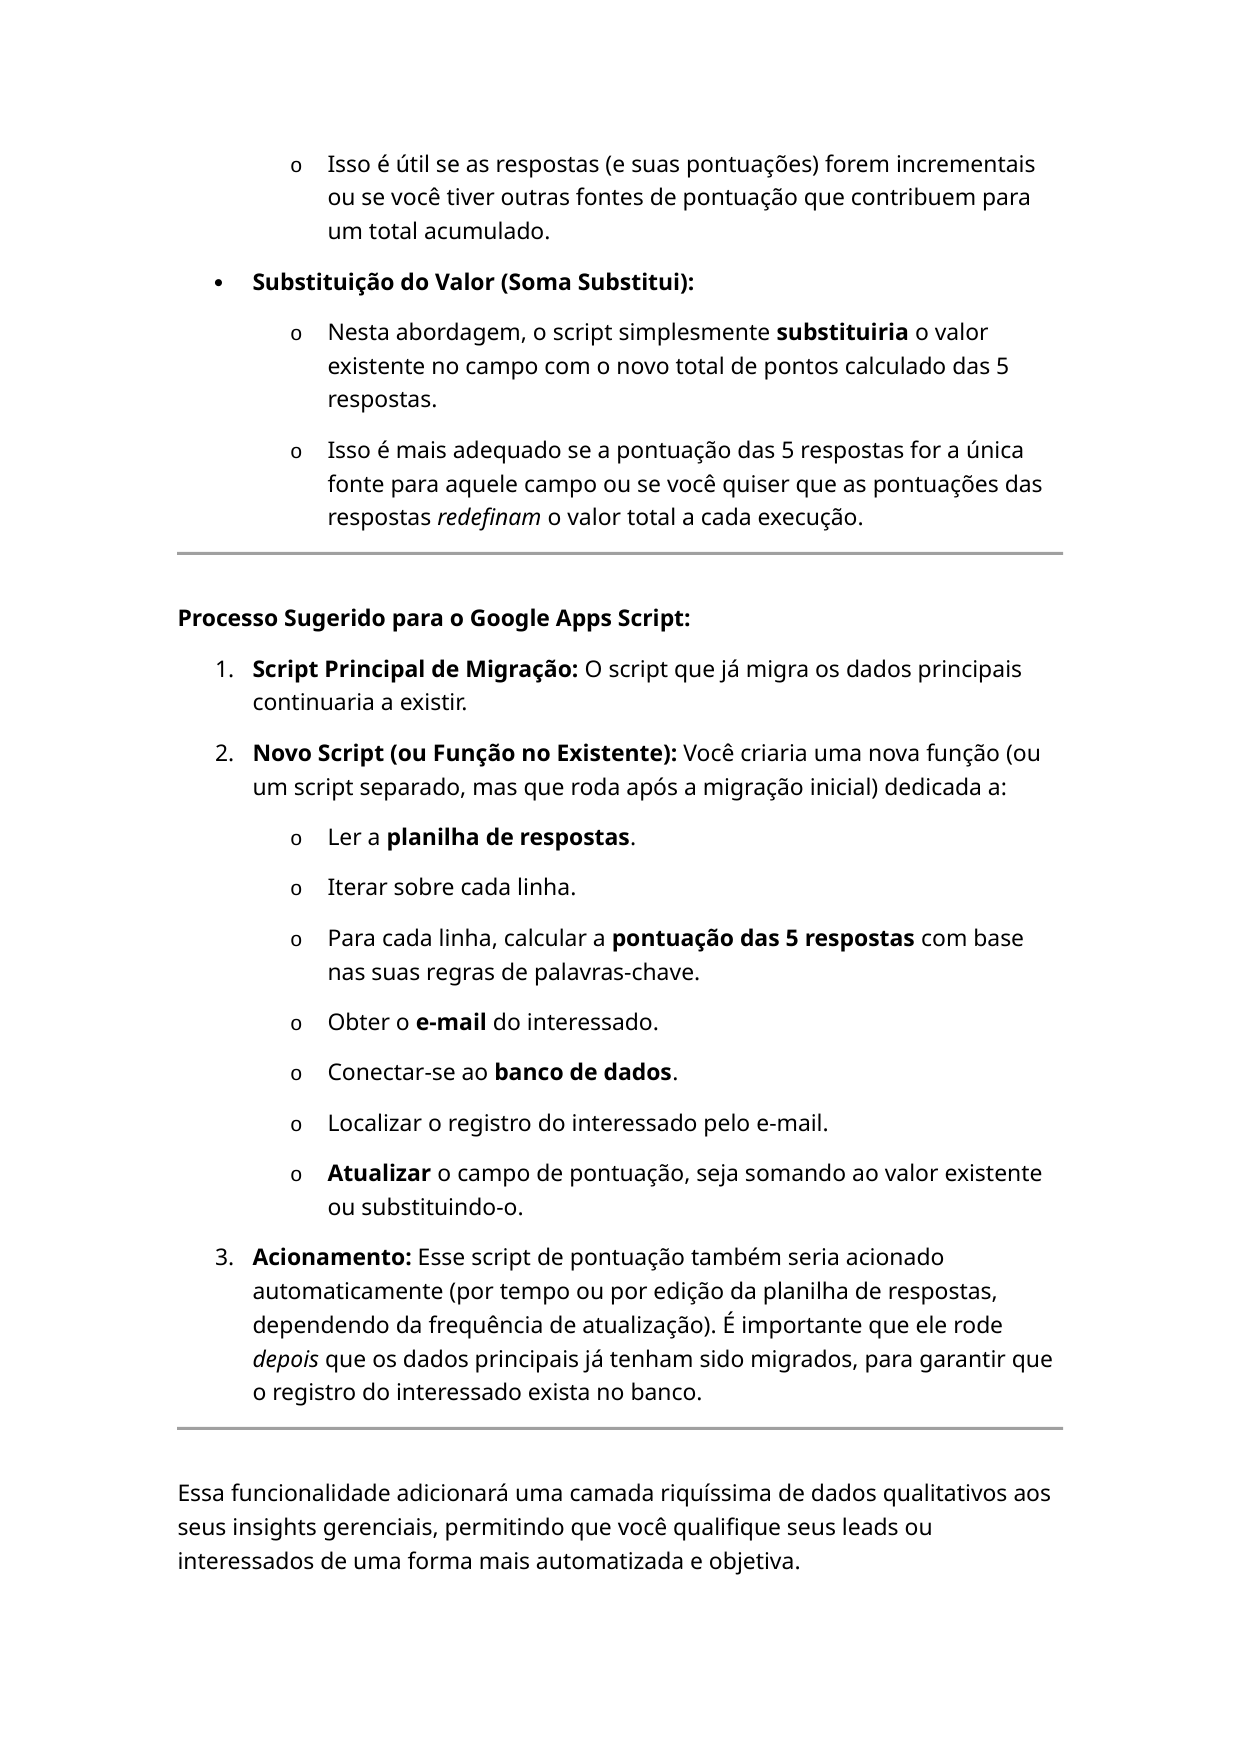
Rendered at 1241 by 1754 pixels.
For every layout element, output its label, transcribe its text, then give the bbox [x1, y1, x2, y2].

list Para cada linha, calcular a pontuação das 5 respostas com base nas suas regras de palavras-chave. [290, 922, 1063, 987]
list Substituição do Valor (Soma Substitui): [215, 266, 1063, 297]
list Localizar o registro do interessado pelo e-mail. [290, 1107, 1063, 1138]
list Iterar sobre cada linha. [290, 871, 1063, 903]
list Acionamento: Esse script de pontuação também seria acionado automaticamente (por tempo ou por edição da planilha de respostas, dependendo da frequência de atualização). É importante que ele rode depois que os dados principais já tenham sido migrados, para garantir que o registro do interessado exista no banco. [215, 1241, 1063, 1408]
list Script Principal de Migração: O script que já migra os dados principais continuaria a existir. [215, 653, 1063, 718]
list Nesta abordagem, o script simplesmente substituiria o valor existente no campo com o novo total de pontos calculado das 5 respostas. [290, 316, 1063, 415]
list Conectar-se ao banco de dados. [290, 1056, 1063, 1088]
text Processo Sugerido para o Google Apps Script: [177, 602, 1063, 633]
list Isso é útil se as respostas (e suas pontuações) forem incrementais ou se você tiver outras fontes de pontuação que contribuem para um total acumulado. [290, 148, 1063, 246]
list Novo Script (ou Função no Existente): Você criaria uma nova função (ou um script separado, mas que roda após a migração inicial) dedicada a: [215, 737, 1063, 802]
list Ler a planilha de respostas. [290, 821, 1063, 852]
list Obter o e-mail do interessado. [290, 1006, 1063, 1037]
text Essa funcionalidade adicionará uma camada riquíssima de dados qualitativos aos seus insights gerenciais, permitindo que você qualifique seus leads ou interessados de uma forma mais automatizada e objetiva. [177, 1477, 1063, 1576]
list Atualizar o campo de pontuação, seja somando ao valor existente ou substituindo-o. [290, 1157, 1063, 1222]
list Isso é mais adequado se a pontuação das 5 respostas for a única fonte para aquele campo ou se você quiser que as pontuações das respostas redefinam o valor total a cada execução. [290, 434, 1063, 533]
